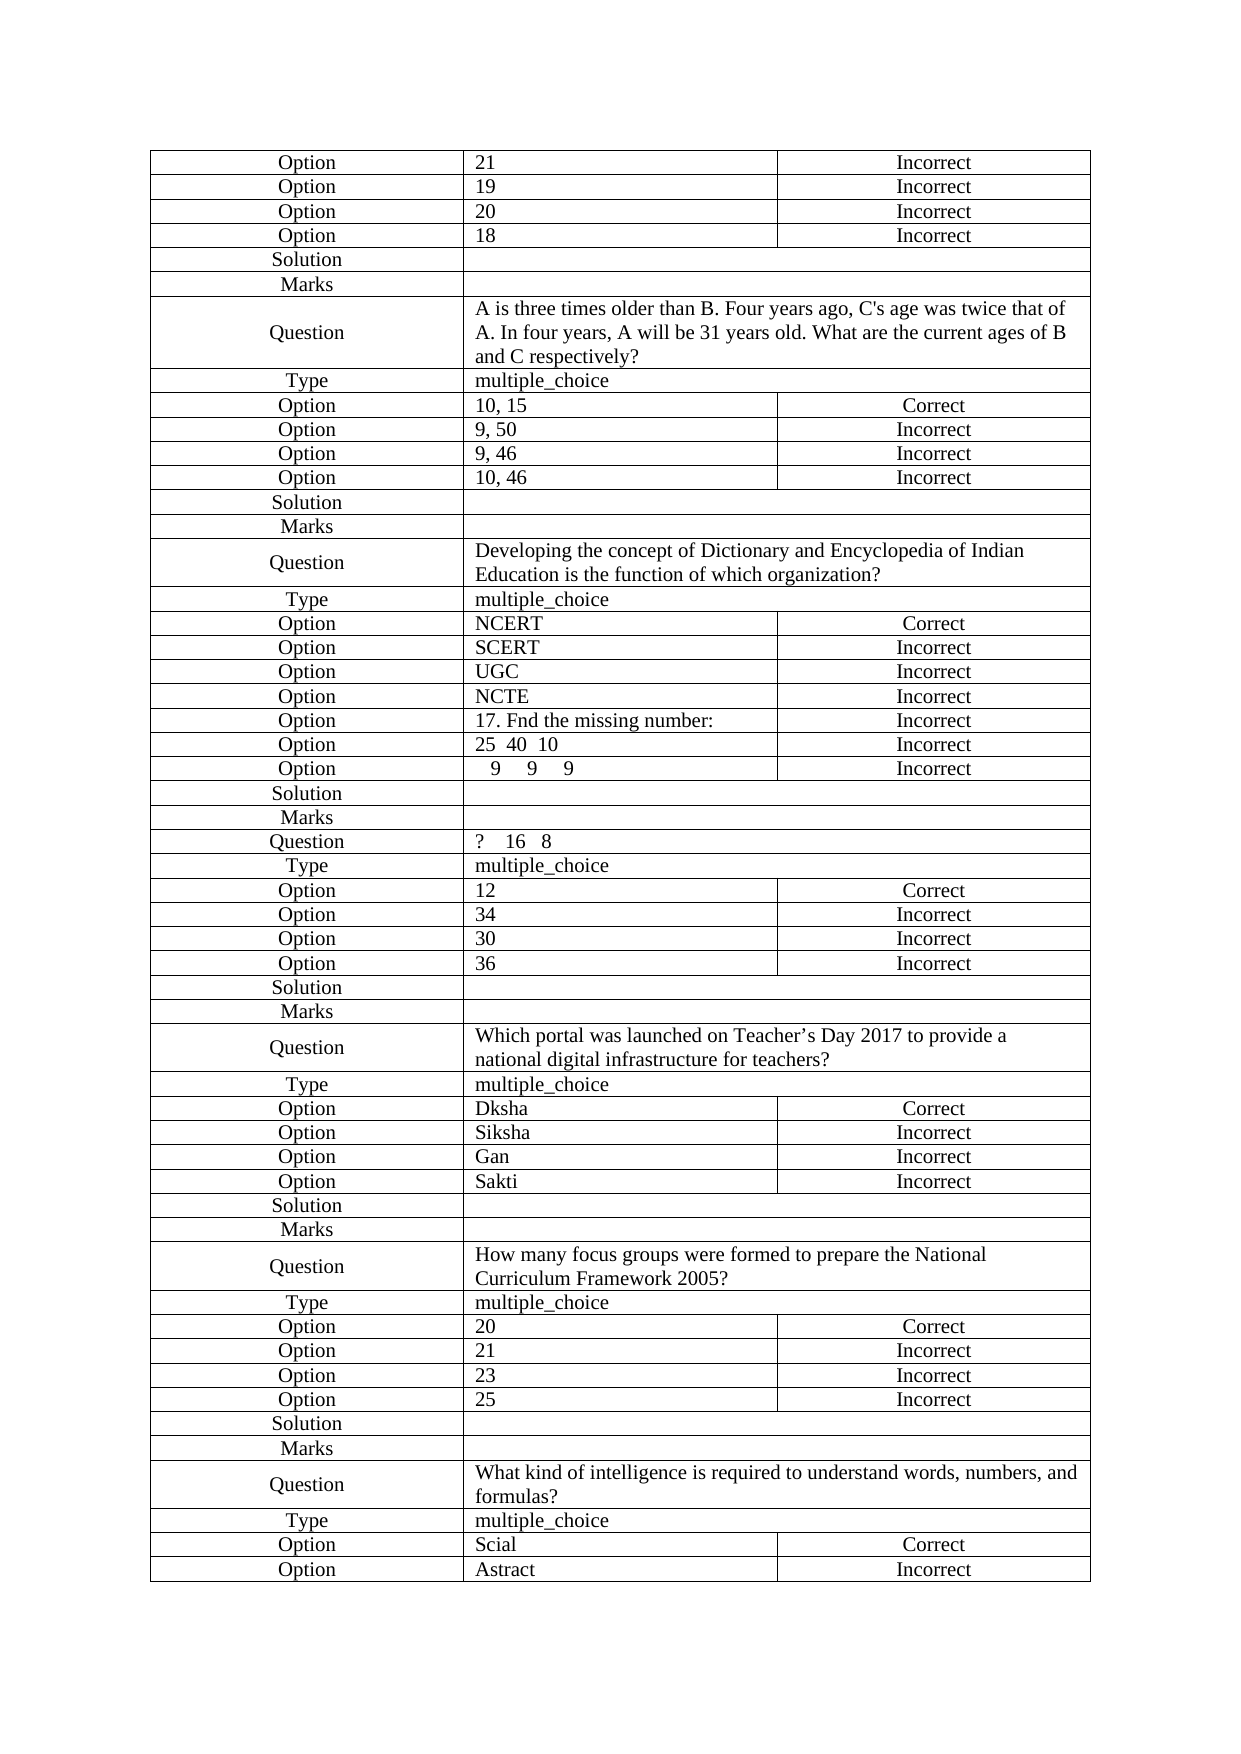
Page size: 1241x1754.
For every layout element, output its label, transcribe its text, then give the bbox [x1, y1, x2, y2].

table_cell Incorrect [778, 151, 1090, 174]
table_cell Incorrect [778, 927, 1090, 950]
table_cell 25 40 10 [464, 733, 777, 756]
table_cell Correct [778, 879, 1090, 902]
table_cell Incorrect [778, 418, 1090, 441]
table_cell ? 16 8 [464, 830, 1090, 853]
table_cell Incorrect [778, 1388, 1090, 1411]
table_cell [464, 1194, 1090, 1217]
table_cell Question [151, 297, 463, 368]
table_cell 36 [464, 951, 777, 974]
table_cell Option [151, 709, 463, 732]
table_cell Incorrect [778, 1121, 1090, 1144]
table_cell Question [151, 830, 463, 853]
table_cell [464, 272, 1090, 296]
table_cell Incorrect [778, 200, 1090, 223]
table_cell Marks [151, 1436, 463, 1459]
table_cell Incorrect [778, 1339, 1090, 1362]
table_cell Option [151, 1145, 463, 1168]
table_cell Option [151, 733, 463, 756]
table_cell Solution [151, 248, 463, 271]
table_cell Option [151, 636, 463, 659]
table_cell Correct [778, 393, 1090, 417]
table_cell Option [151, 660, 463, 683]
table_cell Option [151, 200, 463, 223]
table_cell [464, 1412, 1090, 1435]
table_cell Correct [778, 1533, 1090, 1556]
table_cell Question [151, 539, 463, 586]
table_cell [464, 806, 1090, 829]
table_cell Solution [151, 1194, 463, 1217]
table_cell Option [151, 224, 463, 247]
table_cell Astract [464, 1557, 777, 1581]
table_cell 17. Fnd the missing number: [464, 709, 777, 732]
table_cell Solution [151, 490, 463, 514]
table_cell Type [151, 587, 463, 611]
table_cell Option [151, 393, 463, 417]
table_cell 20 [464, 1315, 777, 1338]
table_cell Incorrect [778, 466, 1090, 489]
table_cell multiple_choice [464, 1509, 1090, 1532]
table_cell Incorrect [778, 1170, 1090, 1193]
table_cell Option [151, 684, 463, 708]
table_cell Option [151, 1315, 463, 1338]
table_cell Option [151, 442, 463, 465]
table_cell Incorrect [778, 1364, 1090, 1387]
table_cell Type [151, 1509, 463, 1532]
table_cell 10, 15 [464, 393, 777, 417]
table_cell Marks [151, 515, 463, 538]
table_cell Option [151, 1557, 463, 1581]
table_cell Question [151, 1242, 463, 1290]
table_cell Option [151, 1121, 463, 1144]
table_cell 9, 50 [464, 418, 777, 441]
table_cell 30 [464, 927, 777, 950]
table_cell 9, 46 [464, 442, 777, 465]
table_cell 12 [464, 879, 777, 902]
table_cell Correct [778, 612, 1090, 635]
table_cell [464, 1436, 1090, 1459]
table_cell Type [151, 369, 463, 392]
table_cell Which portal was launched on Teacher’s Day 2017 to provide a national digital infrastructure for teachers? [464, 1024, 1090, 1071]
table_cell Developing the concept of Dictionary and Encyclopedia of Indian Education is the function of which organization? [464, 539, 1090, 586]
table_cell Type [151, 1072, 463, 1096]
table_cell Correct [778, 1097, 1090, 1120]
table_cell Marks [151, 1218, 463, 1241]
table_cell multiple_choice [464, 1072, 1090, 1096]
table_cell Incorrect [778, 903, 1090, 926]
table_cell [464, 1218, 1090, 1241]
table_cell Solution [151, 1412, 463, 1435]
table_cell [464, 248, 1090, 271]
table_cell Gan [464, 1145, 777, 1168]
table_cell 10, 46 [464, 466, 777, 489]
table_cell Option [151, 903, 463, 926]
table_cell Option [151, 1170, 463, 1193]
table_cell Option [151, 927, 463, 950]
table_cell Option [151, 757, 463, 780]
table_cell Incorrect [778, 709, 1090, 732]
table_cell [464, 781, 1090, 805]
table_cell Option [151, 151, 463, 174]
table_cell NCERT [464, 612, 777, 635]
table_cell Solution [151, 976, 463, 999]
table_cell Scial [464, 1533, 777, 1556]
table_cell Option [151, 1533, 463, 1556]
table_cell multiple_choice [464, 1291, 1090, 1314]
table_cell Option [151, 879, 463, 902]
table_cell Incorrect [778, 757, 1090, 780]
table_cell Option [151, 466, 463, 489]
table_cell Incorrect [778, 442, 1090, 465]
table_cell Marks [151, 272, 463, 296]
table_cell multiple_choice [464, 587, 1090, 611]
table_cell Option [151, 1364, 463, 1387]
table_cell 20 [464, 200, 777, 223]
table_cell 23 [464, 1364, 777, 1387]
table_cell [464, 490, 1090, 514]
table_cell Option [151, 1388, 463, 1411]
table_cell Incorrect [778, 733, 1090, 756]
table_cell Dksha [464, 1097, 777, 1120]
table_cell 19 [464, 175, 777, 198]
table_cell 18 [464, 224, 777, 247]
table_cell How many focus groups were formed to prepare the National Curriculum Framework 2005? [464, 1242, 1090, 1290]
table_cell Option [151, 1097, 463, 1120]
table_cell Option [151, 175, 463, 198]
table_cell 9 9 9 [464, 757, 777, 780]
table_cell 21 [464, 1339, 777, 1362]
table_cell Incorrect [778, 636, 1090, 659]
table_cell Incorrect [778, 951, 1090, 974]
table_cell [464, 515, 1090, 538]
table_cell Option [151, 951, 463, 974]
table_cell Incorrect [778, 660, 1090, 683]
table_cell NCTE [464, 684, 777, 708]
table_cell Siksha [464, 1121, 777, 1144]
table_cell 34 [464, 903, 777, 926]
table_cell Incorrect [778, 1557, 1090, 1581]
table_cell Incorrect [778, 1145, 1090, 1168]
table_cell [464, 976, 1090, 999]
table_cell Incorrect [778, 684, 1090, 708]
table_cell Type [151, 1291, 463, 1314]
table_cell A is three times older than B. Four years ago, C's age was twice that of A. In four years, A will be 31 years old. What are the current ages of B and C respectively? [464, 297, 1090, 368]
table_cell SCERT [464, 636, 777, 659]
table_cell Option [151, 612, 463, 635]
table_cell Type [151, 854, 463, 877]
table_cell [464, 1000, 1090, 1023]
table_cell 25 [464, 1388, 777, 1411]
table_cell Question [151, 1024, 463, 1071]
table_cell Marks [151, 1000, 463, 1023]
table_cell multiple_choice [464, 854, 1090, 877]
table_cell 21 [464, 151, 777, 174]
table_cell Incorrect [778, 224, 1090, 247]
table_cell Correct [778, 1315, 1090, 1338]
table_cell Option [151, 1339, 463, 1362]
table_cell Option [151, 418, 463, 441]
table_cell Sakti [464, 1170, 777, 1193]
table_cell Question [151, 1461, 463, 1508]
table_cell Incorrect [778, 175, 1090, 198]
table_cell What kind of intelligence is required to understand words, numbers, and formulas? [464, 1461, 1090, 1508]
table_cell Marks [151, 806, 463, 829]
table_cell multiple_choice [464, 369, 1090, 392]
table_cell Solution [151, 781, 463, 805]
table_cell UGC [464, 660, 777, 683]
